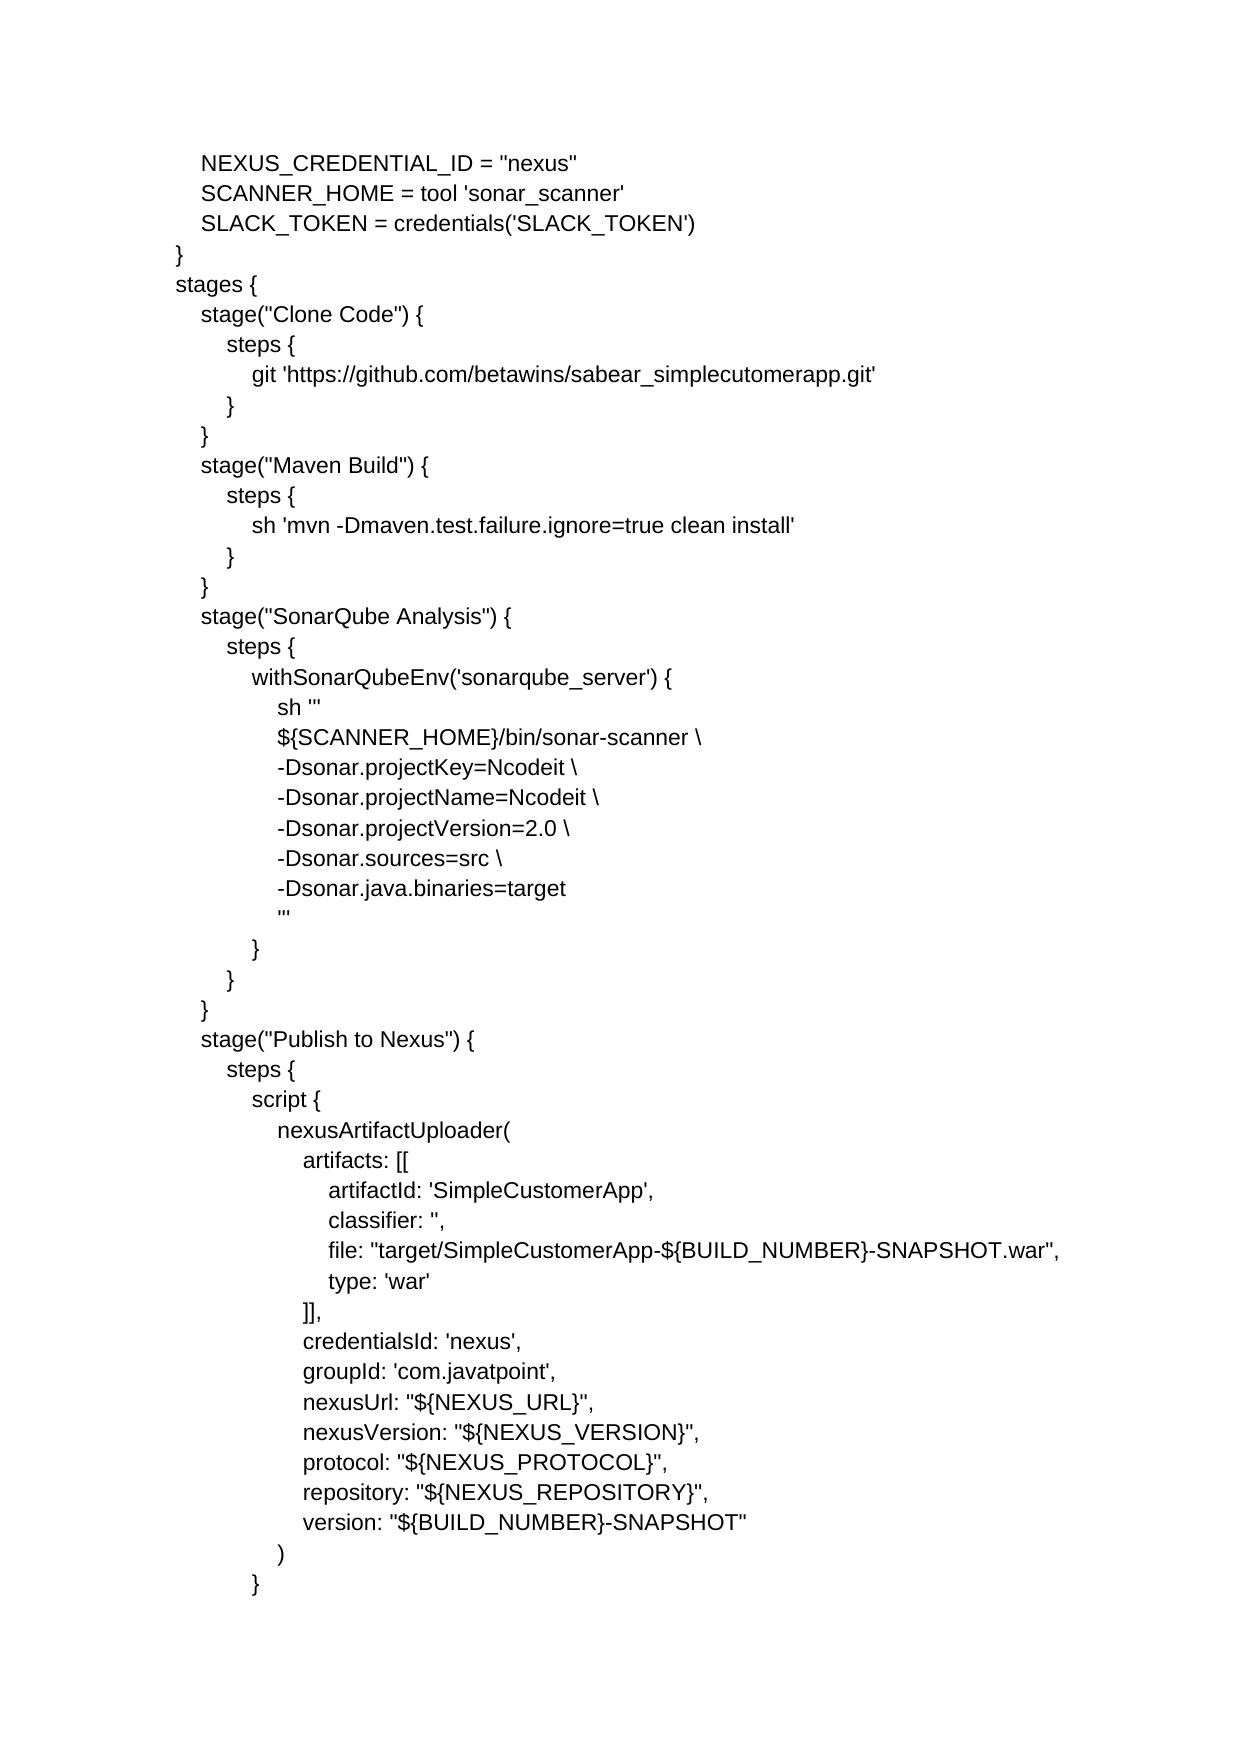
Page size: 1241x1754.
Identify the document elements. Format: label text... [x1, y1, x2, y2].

text credentialsId: 'nexus', [150, 1328, 1090, 1354]
text classifier: '', [150, 1207, 1090, 1234]
text protocol: "${NEXUS_PROTOCOL}", [150, 1449, 1090, 1475]
text } [150, 966, 1090, 992]
text repository: "${NEXUS_REPOSITORY}", [150, 1479, 1090, 1506]
text steps { [150, 1056, 1090, 1083]
text artifacts: [[ [150, 1147, 1090, 1173]
text -Dsonar.java.binaries=target [150, 875, 1090, 901]
text -Dsonar.sources=src \ [150, 845, 1090, 871]
text version: "${BUILD_NUMBER}-SNAPSHOT" [150, 1509, 1090, 1536]
text } [150, 573, 1090, 599]
text ${SCANNER_HOME}/bin/sonar-scanner \ [150, 724, 1090, 750]
text } [150, 392, 1090, 418]
text SLACK_TOKEN = credentials('SLACK_TOKEN') [150, 210, 1090, 237]
text nexusArtifactUploader( [150, 1117, 1090, 1143]
text withSonarQubeEnv('sonarqube_server') { [150, 663, 1090, 690]
text NEXUS_CREDENTIAL_ID = "nexus" [150, 150, 1090, 176]
text } [150, 996, 1090, 1022]
text groupId: 'com.javatpoint', [150, 1358, 1090, 1385]
text sh ''' [150, 694, 1090, 720]
text SCANNER_HOME = tool 'sonar_scanner' [150, 180, 1090, 207]
text stage("SonarQube Analysis") { [150, 603, 1090, 629]
text } [150, 241, 1090, 267]
text } [150, 1570, 1090, 1596]
text -Dsonar.projectName=Ncodeit \ [150, 784, 1090, 811]
text nexusVersion: "${NEXUS_VERSION}", [150, 1419, 1090, 1445]
text steps { [150, 331, 1090, 358]
text stages { [150, 271, 1090, 297]
text script { [150, 1086, 1090, 1113]
text steps { [150, 482, 1090, 509]
text stage("Maven Build") { [150, 452, 1090, 478]
text file: "target/SimpleCustomerApp-${BUILD_NUMBER}-SNAPSHOT.war", [150, 1237, 1090, 1264]
text git 'https://github.com/betawins/sabear_simplecutomerapp.git' [150, 361, 1090, 388]
text stage("Publish to Nexus") { [150, 1026, 1090, 1052]
text -Dsonar.projectVersion=2.0 \ [150, 814, 1090, 841]
text nexusUrl: "${NEXUS_URL}", [150, 1388, 1090, 1415]
text sh 'mvn -Dmaven.test.failure.ignore=true clean install' [150, 512, 1090, 539]
text ]], [150, 1298, 1090, 1324]
text ''' [150, 905, 1090, 932]
text -Dsonar.projectKey=Ncodeit \ [150, 754, 1090, 781]
text steps { [150, 633, 1090, 660]
text stage("Clone Code") { [150, 301, 1090, 327]
text } [150, 422, 1090, 448]
text artifactId: 'SimpleCustomerApp', [150, 1177, 1090, 1203]
text } [150, 543, 1090, 569]
text type: 'war' [150, 1268, 1090, 1294]
text ) [150, 1539, 1090, 1566]
text } [150, 935, 1090, 962]
